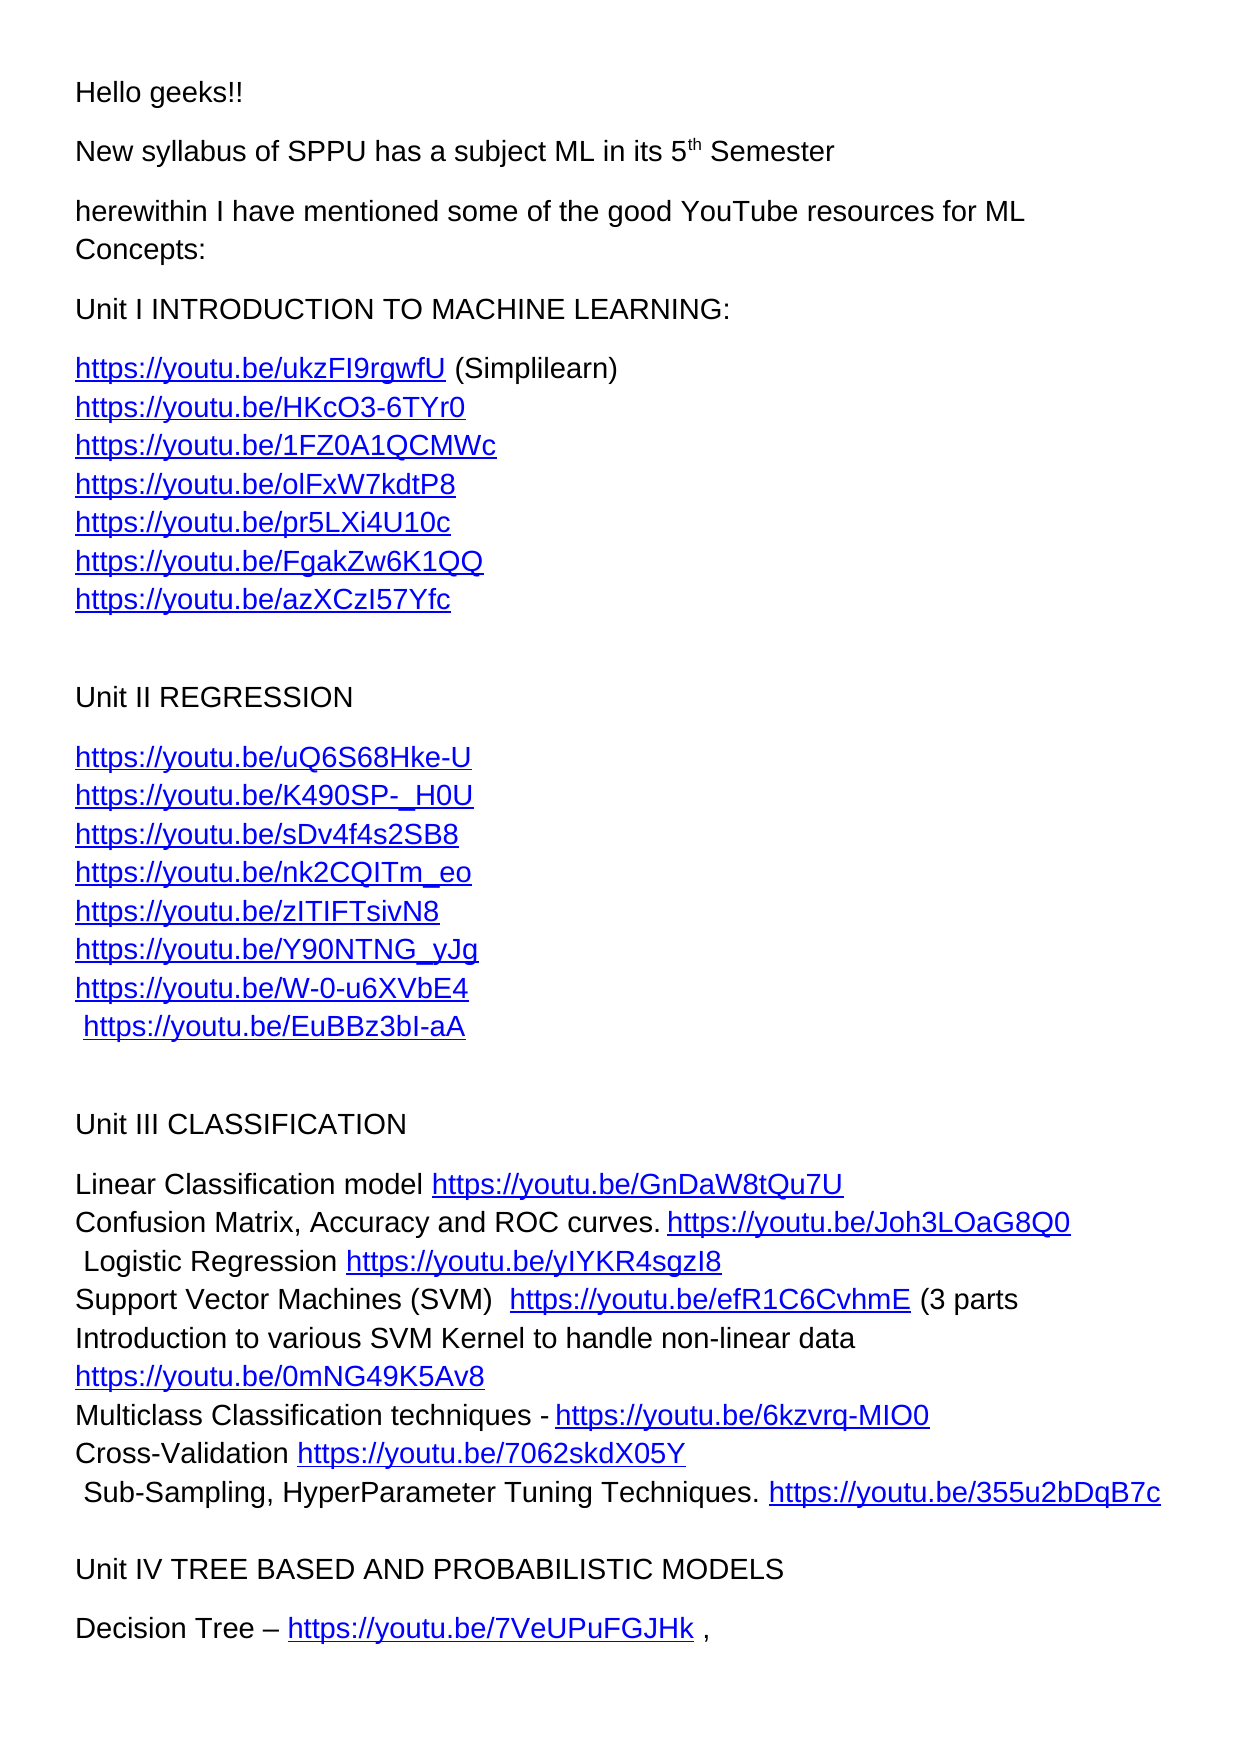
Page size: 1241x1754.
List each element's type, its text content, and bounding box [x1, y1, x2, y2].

text https://youtu.be/pr5LXi4U10c [75, 505, 1165, 539]
text Sub-Sampling, HyperParameter Tuning Techniques. https://youtu.be/355u2bDqB7c [75, 1475, 1165, 1508]
text https://youtu.be/azXCzI57Yfc [75, 582, 1165, 616]
text Support Vector Machines (SVM) https://youtu.be/efR1C6CvhmE (3 parts [75, 1282, 1165, 1316]
text Unit I INTRODUCTION TO MACHINE LEARNING: [75, 292, 1165, 325]
text https://youtu.be/zITIFTsivN8 [75, 894, 1165, 927]
text https://youtu.be/K490SP-_H0U [75, 778, 1165, 812]
text https://youtu.be/uQ6S68Hke-U [75, 739, 1165, 773]
text https://youtu.be/HKcO3-6TYr0 [75, 389, 1165, 423]
text Logistic Regression https://youtu.be/yIYKR4sgzI8 [75, 1244, 1165, 1277]
text https://youtu.be/1FZ0A1QCMWc [75, 428, 1165, 462]
text Decision Tree – https://youtu.be/7VeUPuFGJHk , [75, 1611, 1165, 1645]
text Unit III CLASSIFICATION [75, 1107, 1165, 1141]
text https://youtu.be/olFxW7kdtP8 [75, 467, 1165, 500]
text https://youtu.be/sDv4f4s2SB8 [75, 817, 1165, 850]
text New syllabus of SPPU has a subject ML in its 5th Semester [75, 134, 1165, 168]
text https://youtu.be/Y90NTNG_yJg [75, 932, 1165, 966]
text Introduction to various SVM Kernel to handle non-linear data https://youtu.be/0mNG49K5Av8 [75, 1321, 1165, 1393]
text https://youtu.be/EuBBz3bI-aA [75, 1009, 1165, 1043]
text https://youtu.be/FgakZw6K1QQ [75, 544, 1165, 577]
text https://youtu.be/nk2CQITm_eo [75, 855, 1165, 889]
text Cross-Validation https://youtu.be/7062skdX05Y [75, 1436, 1165, 1470]
text https://youtu.be/ukzFI9rgwfU (Simplilearn) [75, 351, 1165, 384]
text https://youtu.be/W-0-u6XVbE4 [75, 971, 1165, 1004]
text herewithin I have mentioned some of the good YouTube resources for ML Concepts: [75, 194, 1165, 266]
text Unit IV TREE BASED AND PROBABILISTIC MODELS [75, 1552, 1165, 1586]
text Hello geeks!! [75, 75, 1165, 108]
text Linear Classification model https://youtu.be/GnDaW8tQu7U [75, 1167, 1165, 1200]
text Confusion Matrix, Accuracy and ROC curves. https://youtu.be/Joh3LOaG8Q0 [75, 1205, 1165, 1239]
text Unit II REGRESSION [75, 680, 1165, 714]
text Multiclass Classification techniques - https://youtu.be/6kzvrq-MIO0 [75, 1398, 1165, 1431]
